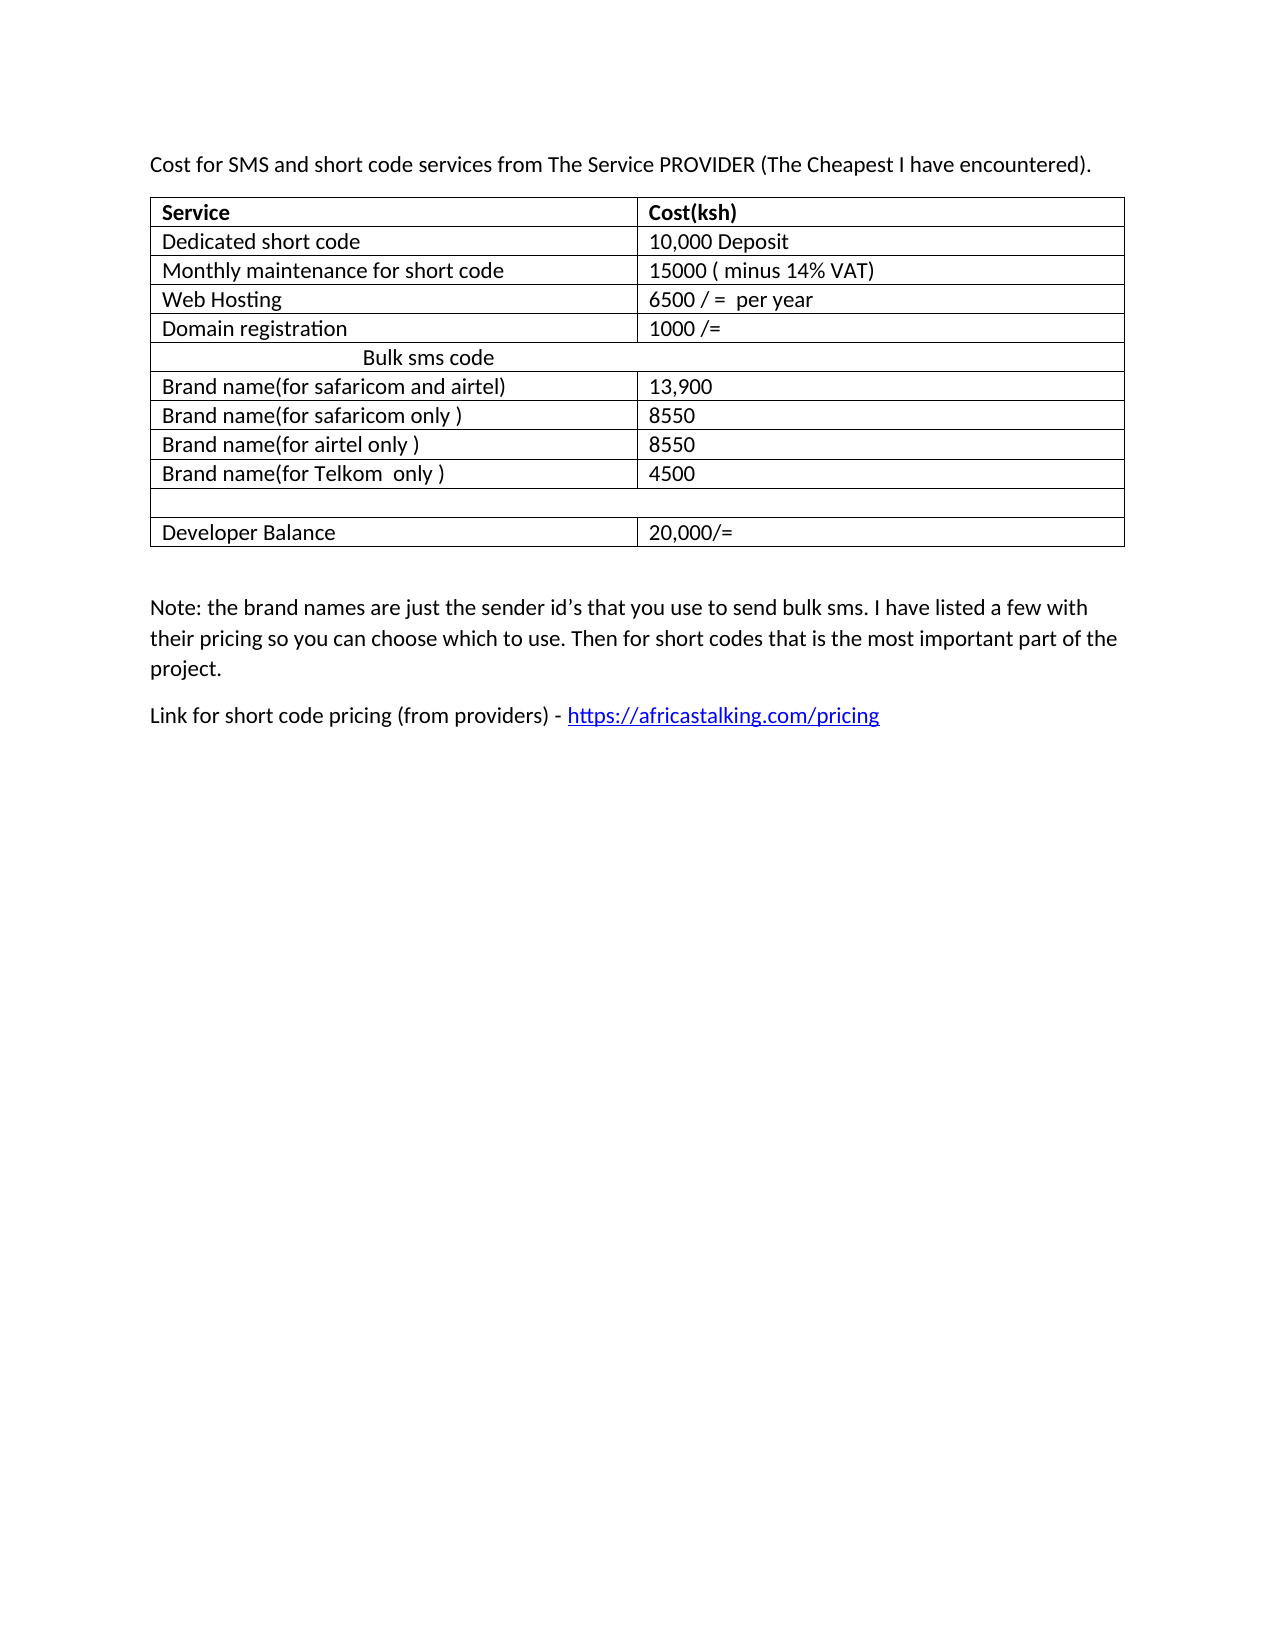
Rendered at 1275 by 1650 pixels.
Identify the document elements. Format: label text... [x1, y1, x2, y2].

table_cell 8550 [638, 401, 1124, 429]
table_cell 20,000/= [638, 518, 1124, 546]
table_cell [151, 489, 1124, 517]
table_cell Dedicated short code [151, 227, 637, 255]
table_cell 6500 / = per year [638, 285, 1124, 313]
table_cell 13,900 [638, 372, 1124, 400]
table_cell 8550 [638, 430, 1124, 458]
table_cell Brand name(for Telkom only ) [151, 460, 637, 487]
table_cell 4500 [638, 460, 1124, 487]
table_cell Web Hosting [151, 285, 637, 313]
table_cell Monthly maintenance for short code [151, 256, 637, 284]
table_cell 15000 ( minus 14% VAT) [638, 256, 1124, 284]
table_cell Brand name(for airtel only ) [151, 430, 637, 458]
table_cell 1000 /= [638, 314, 1124, 342]
table_cell Domain registration [151, 314, 637, 342]
text Link for short code pricing (from providers) - https://africastalking.com/pricing [150, 701, 1125, 729]
text Note: the brand names are just the sender id’s that you use to send bulk sms. I have listed a few with their pricing so you can choose which to use. Then for short codes that is the most important part of the project. [150, 593, 1125, 682]
table_header Cost(ksh) [638, 198, 1124, 226]
table_cell 10,000 Deposit [638, 227, 1124, 255]
text Cost for SMS and short code services from The Service PROVIDER (The Cheapest I have encountered). [150, 150, 1125, 178]
table_cell Developer Balance [151, 518, 637, 546]
table_cell Bulk sms code [151, 343, 1124, 371]
table_cell Brand name(for safaricom only ) [151, 401, 637, 429]
table_cell Brand name(for safaricom and airtel) [151, 372, 637, 400]
table_header Service [151, 198, 637, 226]
